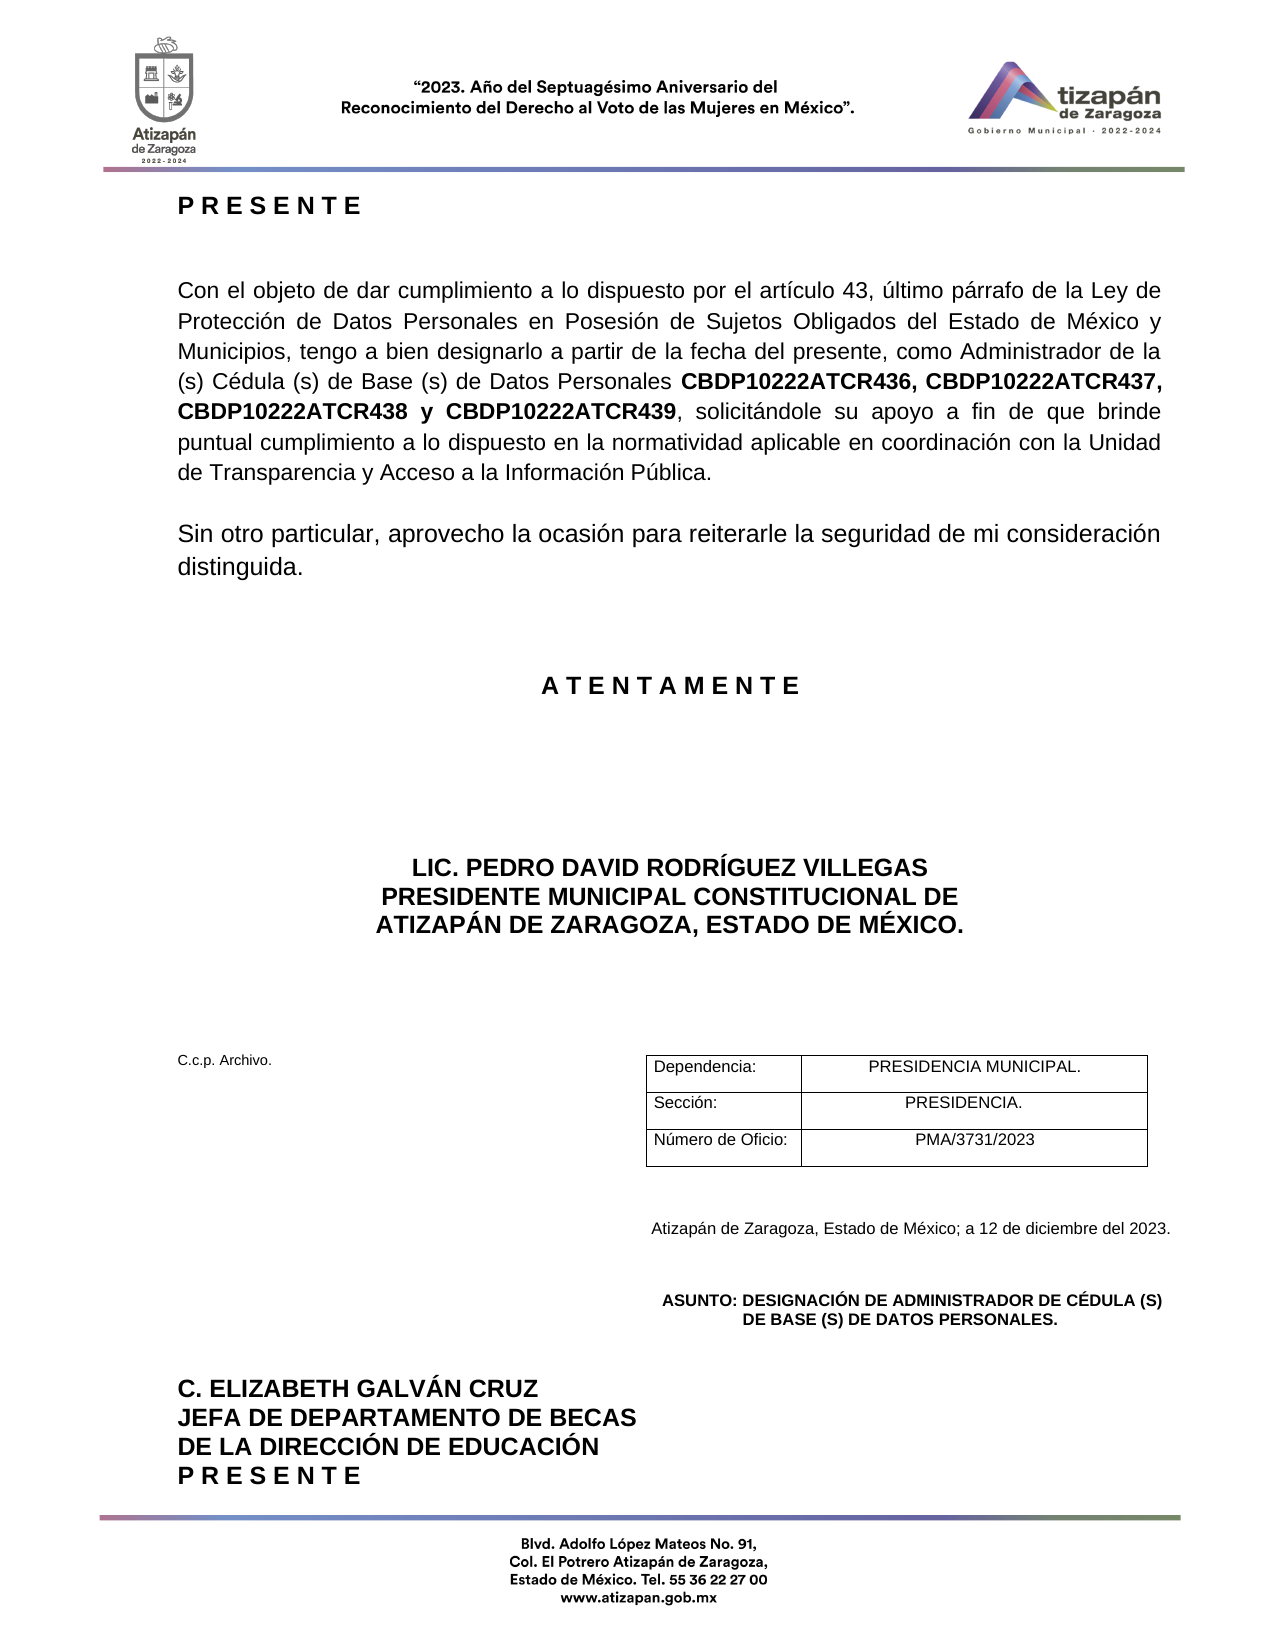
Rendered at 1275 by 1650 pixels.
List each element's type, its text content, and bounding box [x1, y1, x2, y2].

text A T E N T A M E N T E [177, 671, 1162, 700]
table_cell Sección: [647, 1093, 801, 1129]
table_header Dependencia: [647, 1056, 801, 1092]
text P R E S E N T E [177, 191, 1162, 220]
table_cell PMA/3731/2023 [802, 1130, 1147, 1166]
picture [103, 30, 1185, 173]
table_cell PRESIDENCIA. [802, 1093, 1147, 1129]
text Con el objeto de dar cumplimiento a lo dispuesto por el artículo 43, último párrafo de la Ley de Protección de Datos Personales en Posesión de Sujetos Obligados del Estado de México y Municipios, tengo a bien designarlo a partir de la fecha del presente, como Administrador de la (s) Cédula (s) de Base (s) de Datos Personales CBDP10222ATCR436, CBDP10222ATCR437, CBDP10222ATCR438 y CBDP10222ATCR439, solicitándole su apoyo a fin de que brinde puntual cumplimiento a lo dispuesto en la normatividad aplicable en coordinación con la Unidad de Transparencia y Acceso a la Información Pública. [177, 277, 1162, 485]
table_header PRESIDENCIA MUNICIPAL. [802, 1056, 1147, 1092]
text DE BASE (S) DE DATOS PERSONALES. [546, 1310, 1162, 1329]
text DE LA DIRECCIÓN DE EDUCACIÓN [177, 1432, 1162, 1461]
table_cell Número de Oficio: [647, 1130, 801, 1166]
text ATIZAPÁN DE ZARAGOZA, ESTADO DE MÉXICO. [177, 910, 1162, 939]
text Sin otro particular, aprovecho la ocasión para reiterarle la seguridad de mi consideración distinguida. [177, 519, 1162, 581]
text ASUNTO: DESIGNACIÓN DE ADMINISTRADOR DE CÉDULA (S) [177, 1291, 1162, 1310]
text PRESIDENTE MUNICIPAL CONSTITUCIONAL DE [177, 882, 1162, 910]
text JEFA DE DEPARTAMENTO DE BECAS [177, 1403, 1162, 1432]
text LIC. PEDRO DAVID RODRÍGUEZ VILLEGAS [177, 853, 1162, 882]
text C. ELIZABETH GALVÁN CRUZ [177, 1374, 1162, 1403]
text C.c.p. Archivo. [177, 1052, 1162, 1068]
picture [99, 1507, 1181, 1650]
text Atizapán de Zaragoza, Estado de México; a 12 de diciembre del 2023. [177, 1219, 1171, 1238]
text P R E S E N T E [177, 1461, 1162, 1489]
